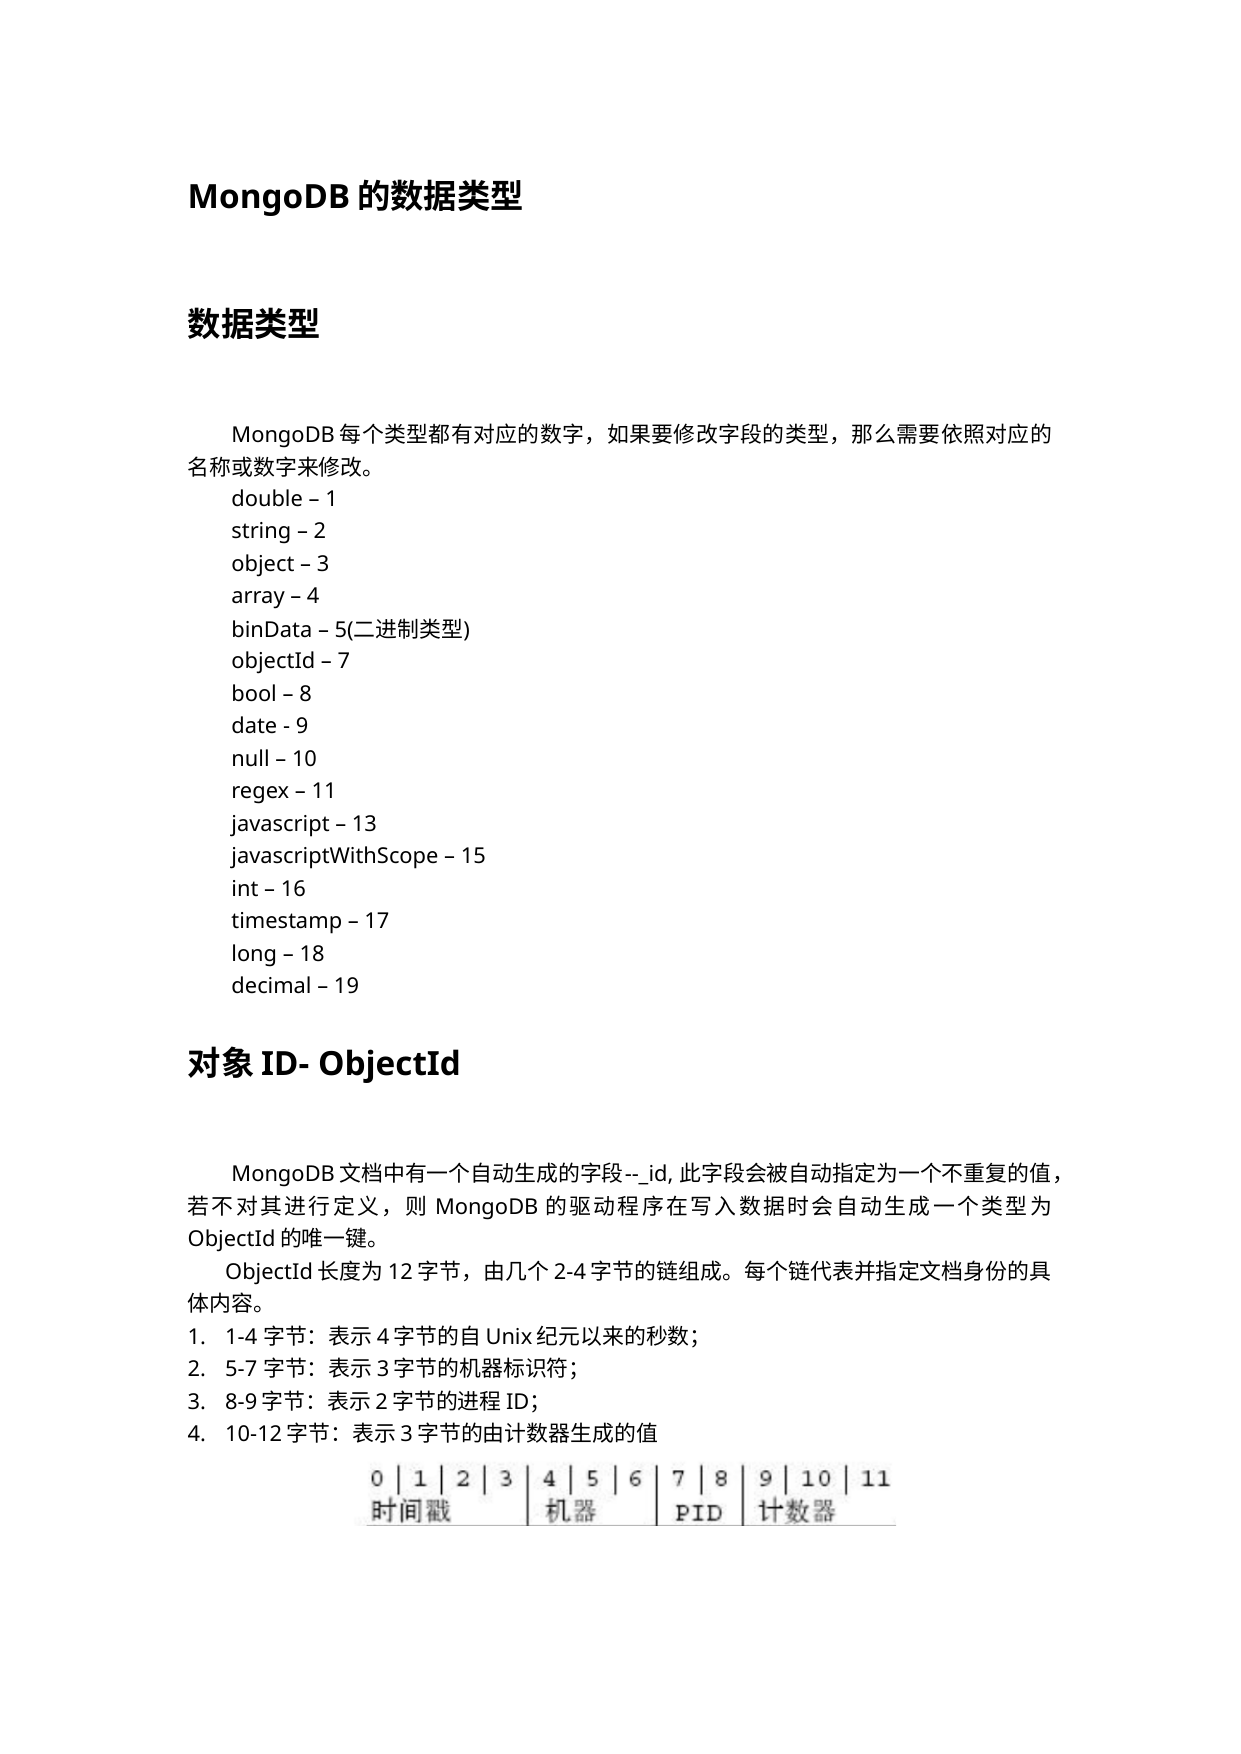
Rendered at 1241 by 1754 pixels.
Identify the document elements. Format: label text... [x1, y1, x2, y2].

list 10-12字节：表示3字节的由计数器生成的值 [187, 1416, 1053, 1448]
subtitle MongoDB的数据类型 [187, 162, 1053, 227]
subtitle 对象ID- ObjectId [187, 1029, 1053, 1094]
list 1-4 字节：表示4字节的自Unix纪元以来的秒数； [187, 1318, 1053, 1351]
text javascriptWithScope – 15 [187, 839, 1053, 872]
list 5-7 字节：表示3字节的机器标识符； [187, 1351, 1053, 1383]
text int – 16 [187, 872, 1053, 904]
subtitle 数据类型 [187, 289, 1053, 354]
text object – 3 [187, 547, 1053, 579]
text javascript – 13 [187, 807, 1053, 839]
picture [344, 1448, 897, 1526]
text long – 18 [187, 937, 1053, 969]
text date - 9 [187, 709, 1053, 742]
text binData – 5(二进制类型) [187, 612, 1053, 644]
text decimal – 19 [187, 969, 1053, 1002]
text null – 10 [187, 742, 1053, 774]
text bool – 8 [187, 677, 1053, 709]
text MongoDB每个类型都有对应的数字，如果要修改字段的类型，那么需要依照对应的名称或数字来修改。 [187, 417, 1053, 482]
text array – 4 [187, 579, 1053, 612]
text objectId – 7 [187, 644, 1053, 677]
text MongoDB文档中有一个自动生成的字段--_id, 此字段会被自动指定为一个不重复的值，若不对其进行定义，则MongoDB的驱动程序在写入数据时会自动生成一个类型为ObjectId的唯一键。 [187, 1156, 1053, 1253]
list 8-9字节：表示2字节的进程ID； [187, 1383, 1053, 1416]
text double – 1 [187, 482, 1053, 514]
text ObjectId长度为12字节，由几个2-4字节的链组成。每个链代表并指定文档身份的具体内容。 [187, 1253, 1053, 1318]
text string – 2 [187, 514, 1053, 547]
text regex – 11 [187, 774, 1053, 807]
text timestamp – 17 [187, 904, 1053, 937]
